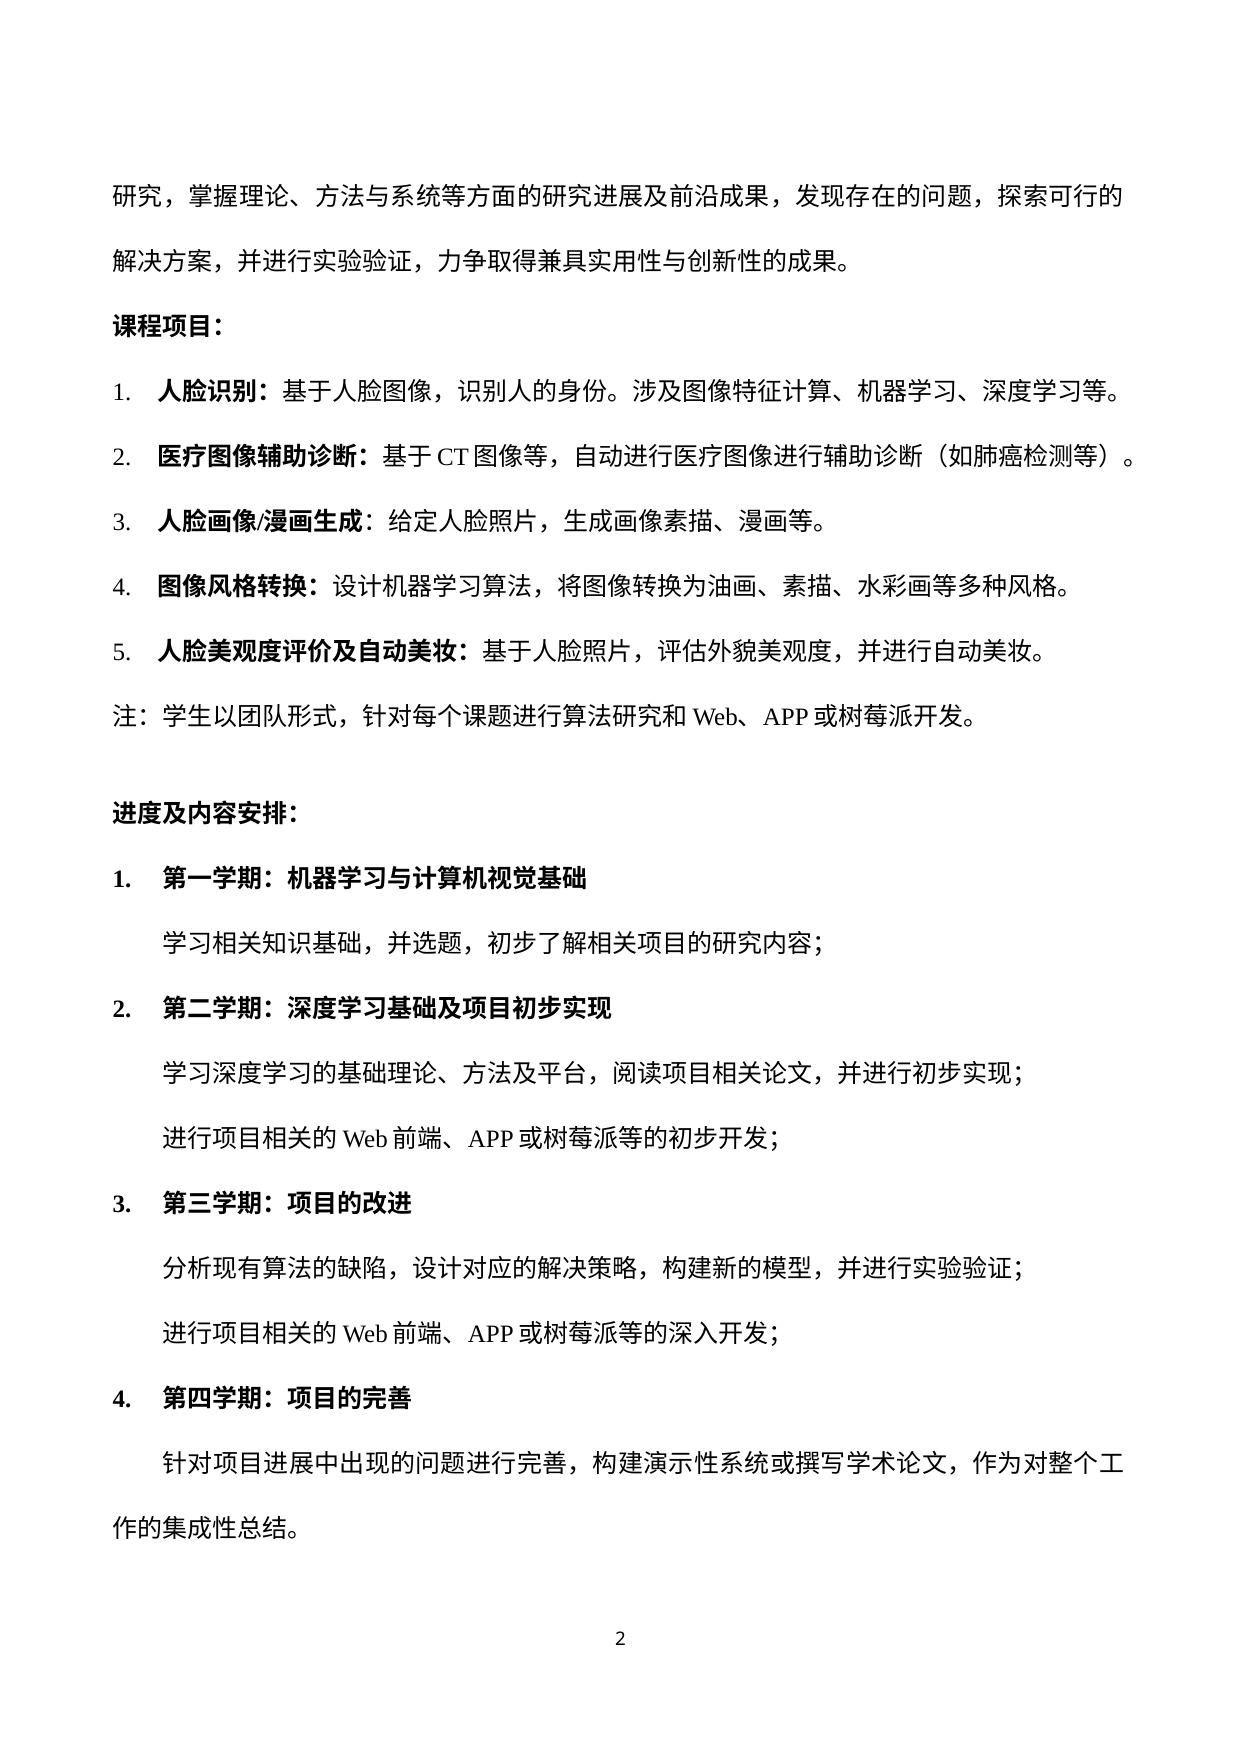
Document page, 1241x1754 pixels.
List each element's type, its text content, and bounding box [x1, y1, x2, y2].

list 第三学期：项目的改进 [112, 1169, 1128, 1234]
text 课程项目： [112, 292, 1128, 357]
list 第四学期：项目的完善 [112, 1364, 1128, 1429]
text 进行项目相关的Web前端、APP或树莓派等的深入开发； [112, 1299, 1128, 1364]
list 第一学期：机器学习与计算机视觉基础 [112, 844, 1128, 909]
text 注：学生以团队形式，针对每个课题进行算法研究和Web、APP或树莓派开发。 [112, 682, 1128, 747]
list 人脸识别：基于人脸图像，识别人的身份。涉及图像特征计算、机器学习、深度学习等。 [112, 357, 1128, 422]
list 医疗图像辅助诊断：基于CT图像等，自动进行医疗图像进行辅助诊断（如肺癌检测等）。 [112, 422, 1128, 487]
list 人脸画像/漫画生成：给定人脸照片，生成画像素描、漫画等。 [112, 487, 1128, 552]
list 第二学期：深度学习基础及项目初步实现 [112, 974, 1128, 1039]
text 学习相关知识基础，并选题，初步了解相关项目的研究内容； [112, 909, 1128, 974]
text 进行项目相关的Web前端、APP或树莓派等的初步开发； [112, 1104, 1128, 1169]
list 图像风格转换：设计机器学习算法，将图像转换为油画、素描、水彩画等多种风格。 [112, 552, 1128, 617]
text 进度及内容安排： [112, 779, 1128, 844]
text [112, 162, 1128, 292]
text 分析现有算法的缺陷，设计对应的解决策略，构建新的模型，并进行实验验证； [112, 1234, 1128, 1299]
text 学习深度学习的基础理论、方法及平台，阅读项目相关论文，并进行初步实现； [112, 1039, 1128, 1104]
list 人脸美观度评价及自动美妆：基于人脸照片，评估外貌美观度，并进行自动美妆。 [112, 617, 1128, 682]
text 针对项目进展中出现的问题进行完善，构建演示性系统或撰写学术论文，作为对整个工作的集成性总结。 [112, 1429, 1128, 1559]
